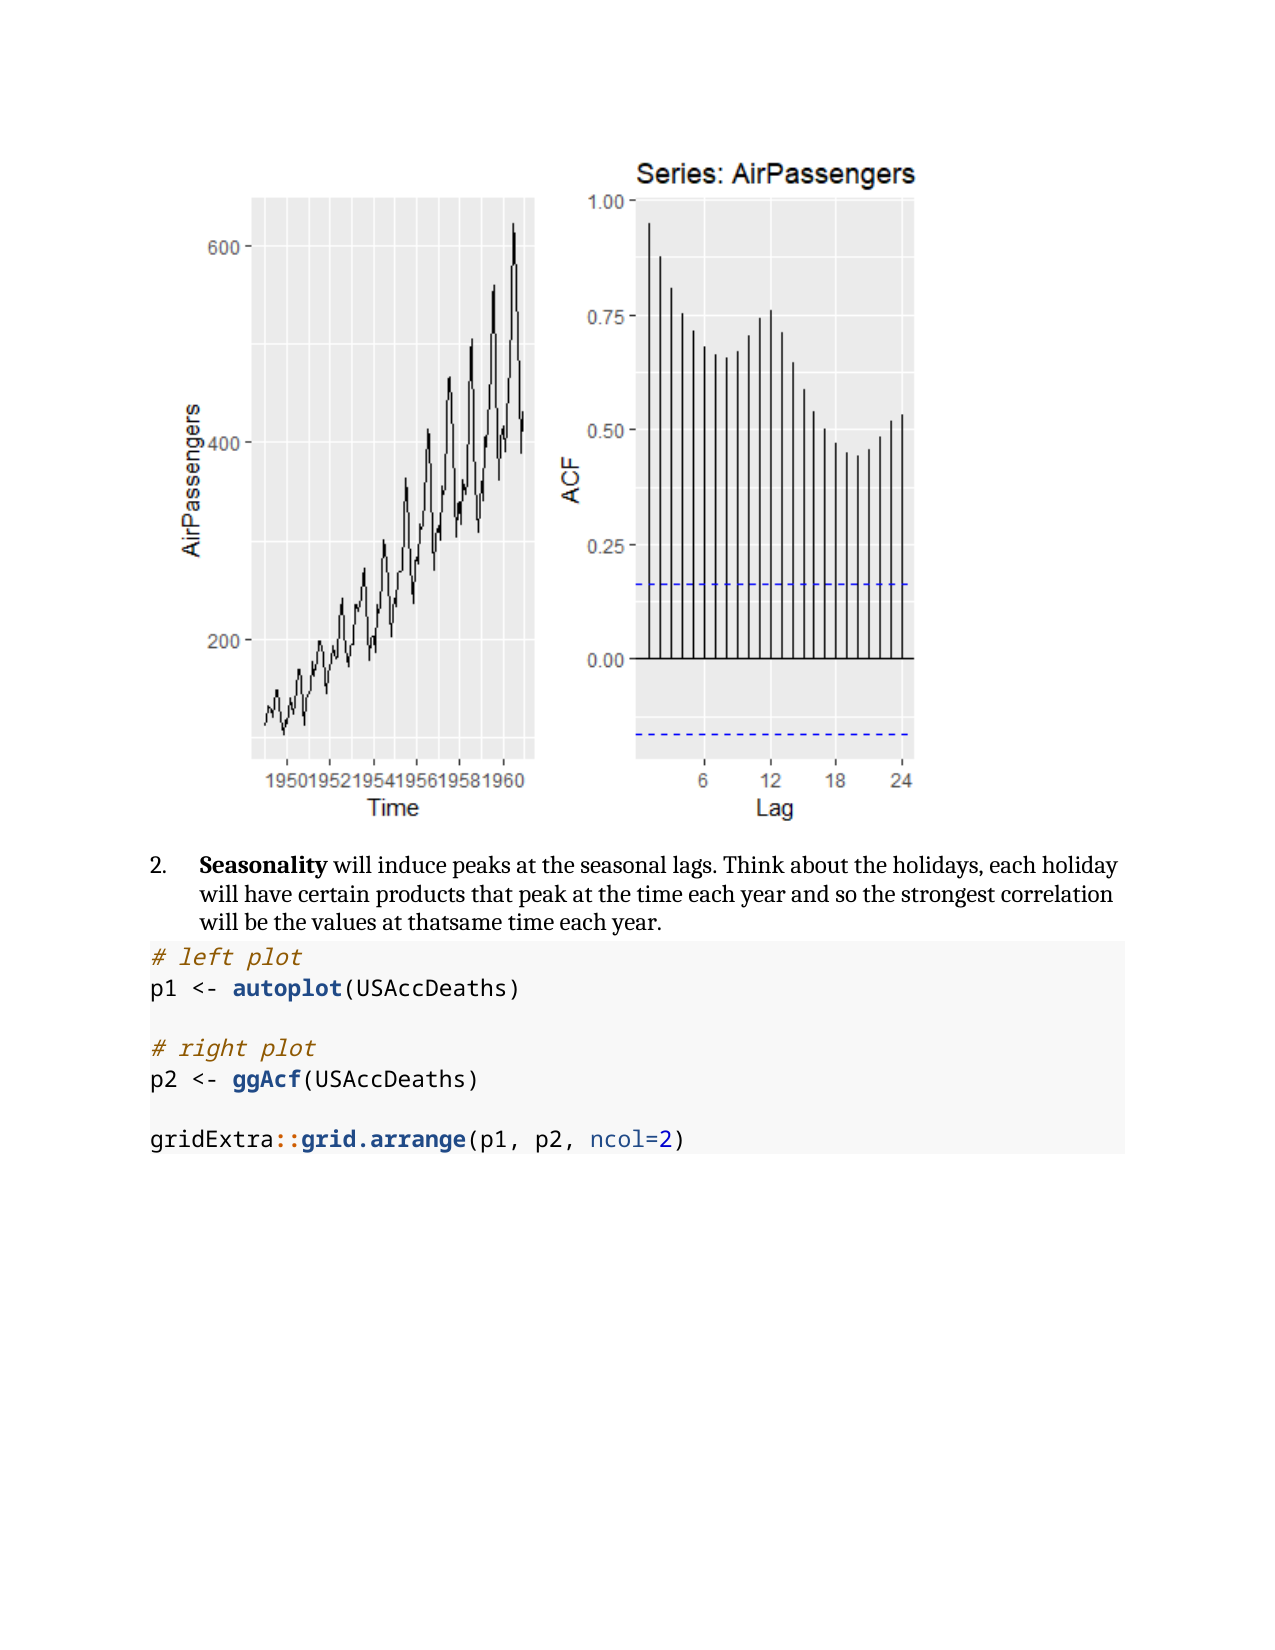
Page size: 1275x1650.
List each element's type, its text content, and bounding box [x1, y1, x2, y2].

picture [168, 150, 927, 832]
text # left plot p1 <- autoplot(USAccDeaths) # right plot p2 <- ggAcf(USAccDeaths) gridExtra::grid.arrange(p1, p2, ncol=2) [150, 941, 1125, 1154]
list Seasonality will induce peaks at the seasonal lags. Think about the holidays, each holiday will have certain products that peak at the time each year and so the strongest correlation will be the values at thatsame time each year. [150, 851, 1125, 937]
